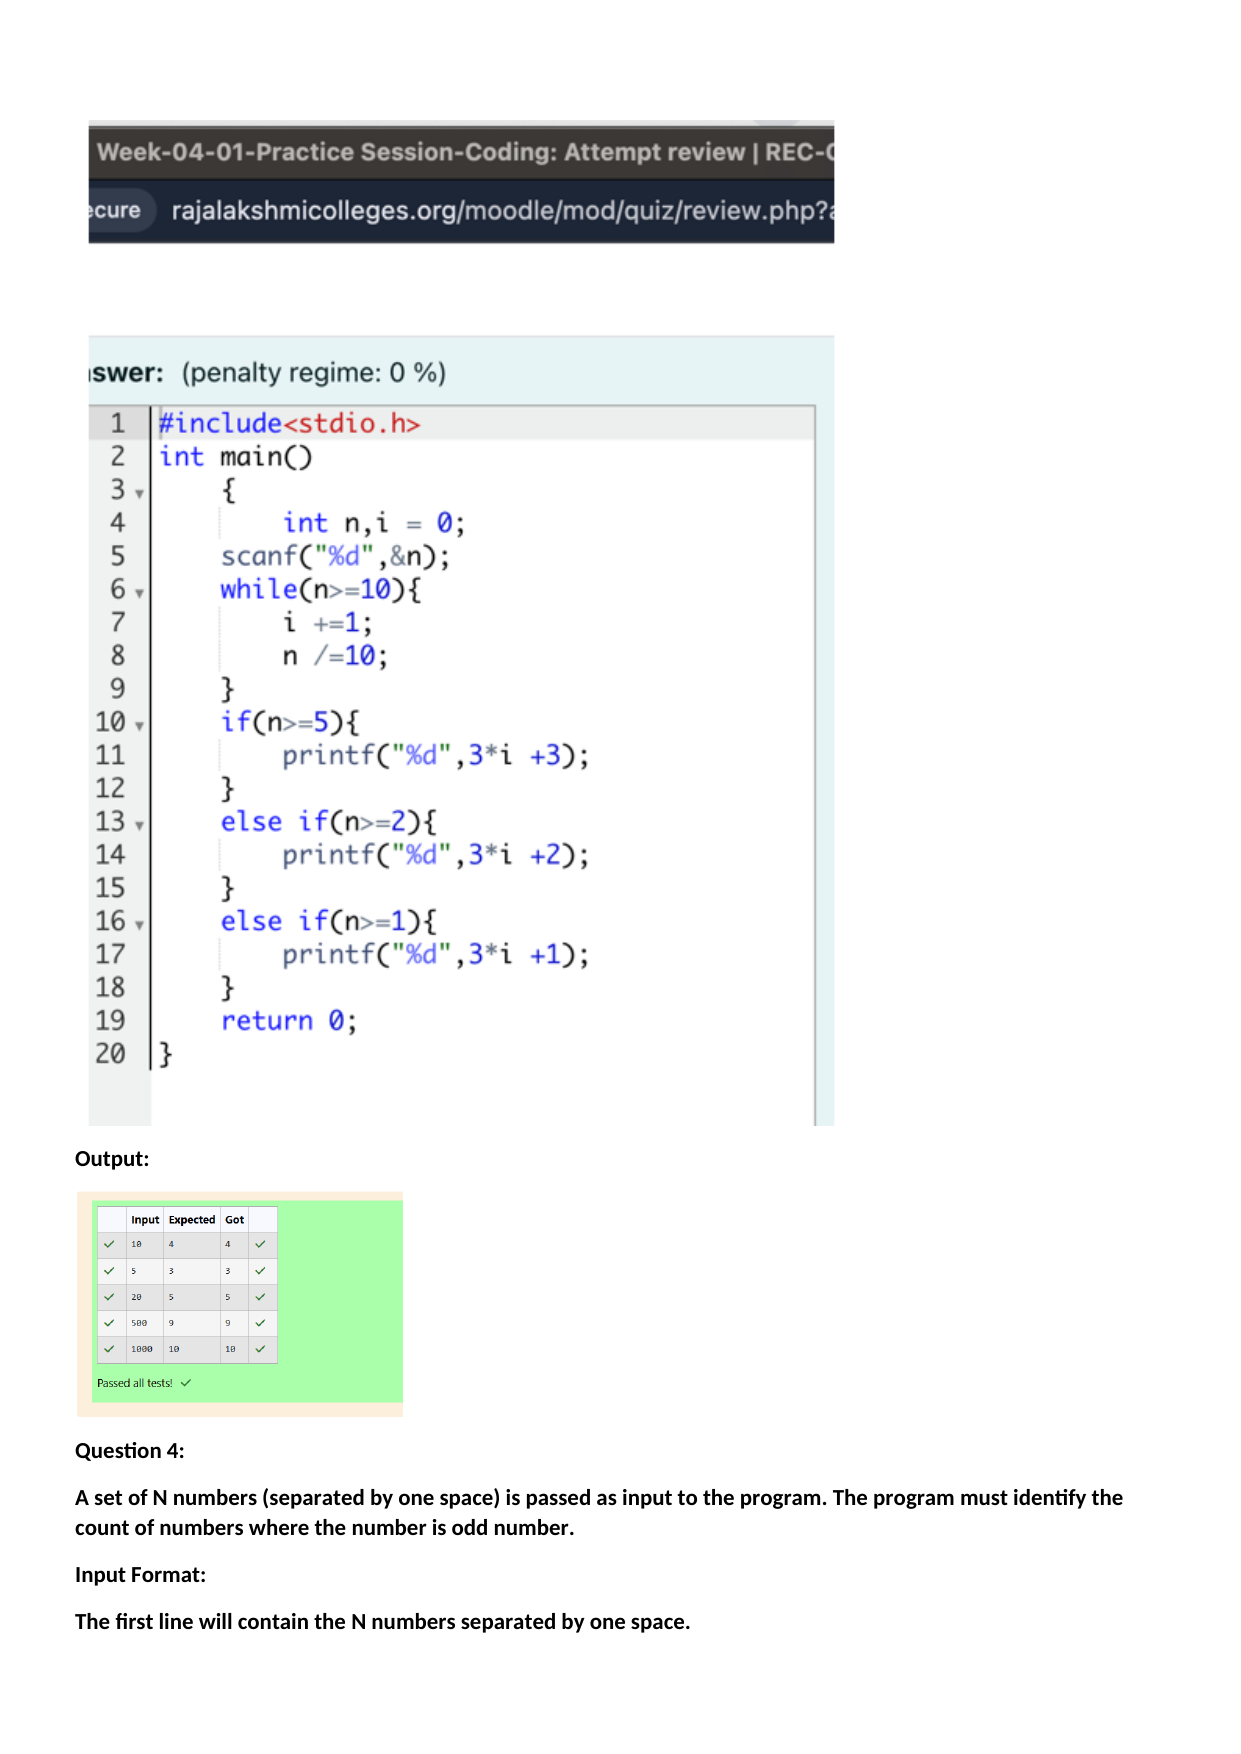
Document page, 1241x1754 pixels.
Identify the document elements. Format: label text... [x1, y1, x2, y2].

picture [75, 120, 835, 1126]
text Output: [75, 1144, 1165, 1172]
picture [75, 1191, 403, 1418]
text The first line will contain the N numbers separated by one space. [75, 1607, 1165, 1635]
text Question 4: [75, 1436, 1165, 1464]
text Input Format: [75, 1560, 1165, 1588]
text A set of N numbers (separated by one space) is passed as input to the program. The program must identify the count of numbers where the number is odd number. [75, 1483, 1165, 1541]
